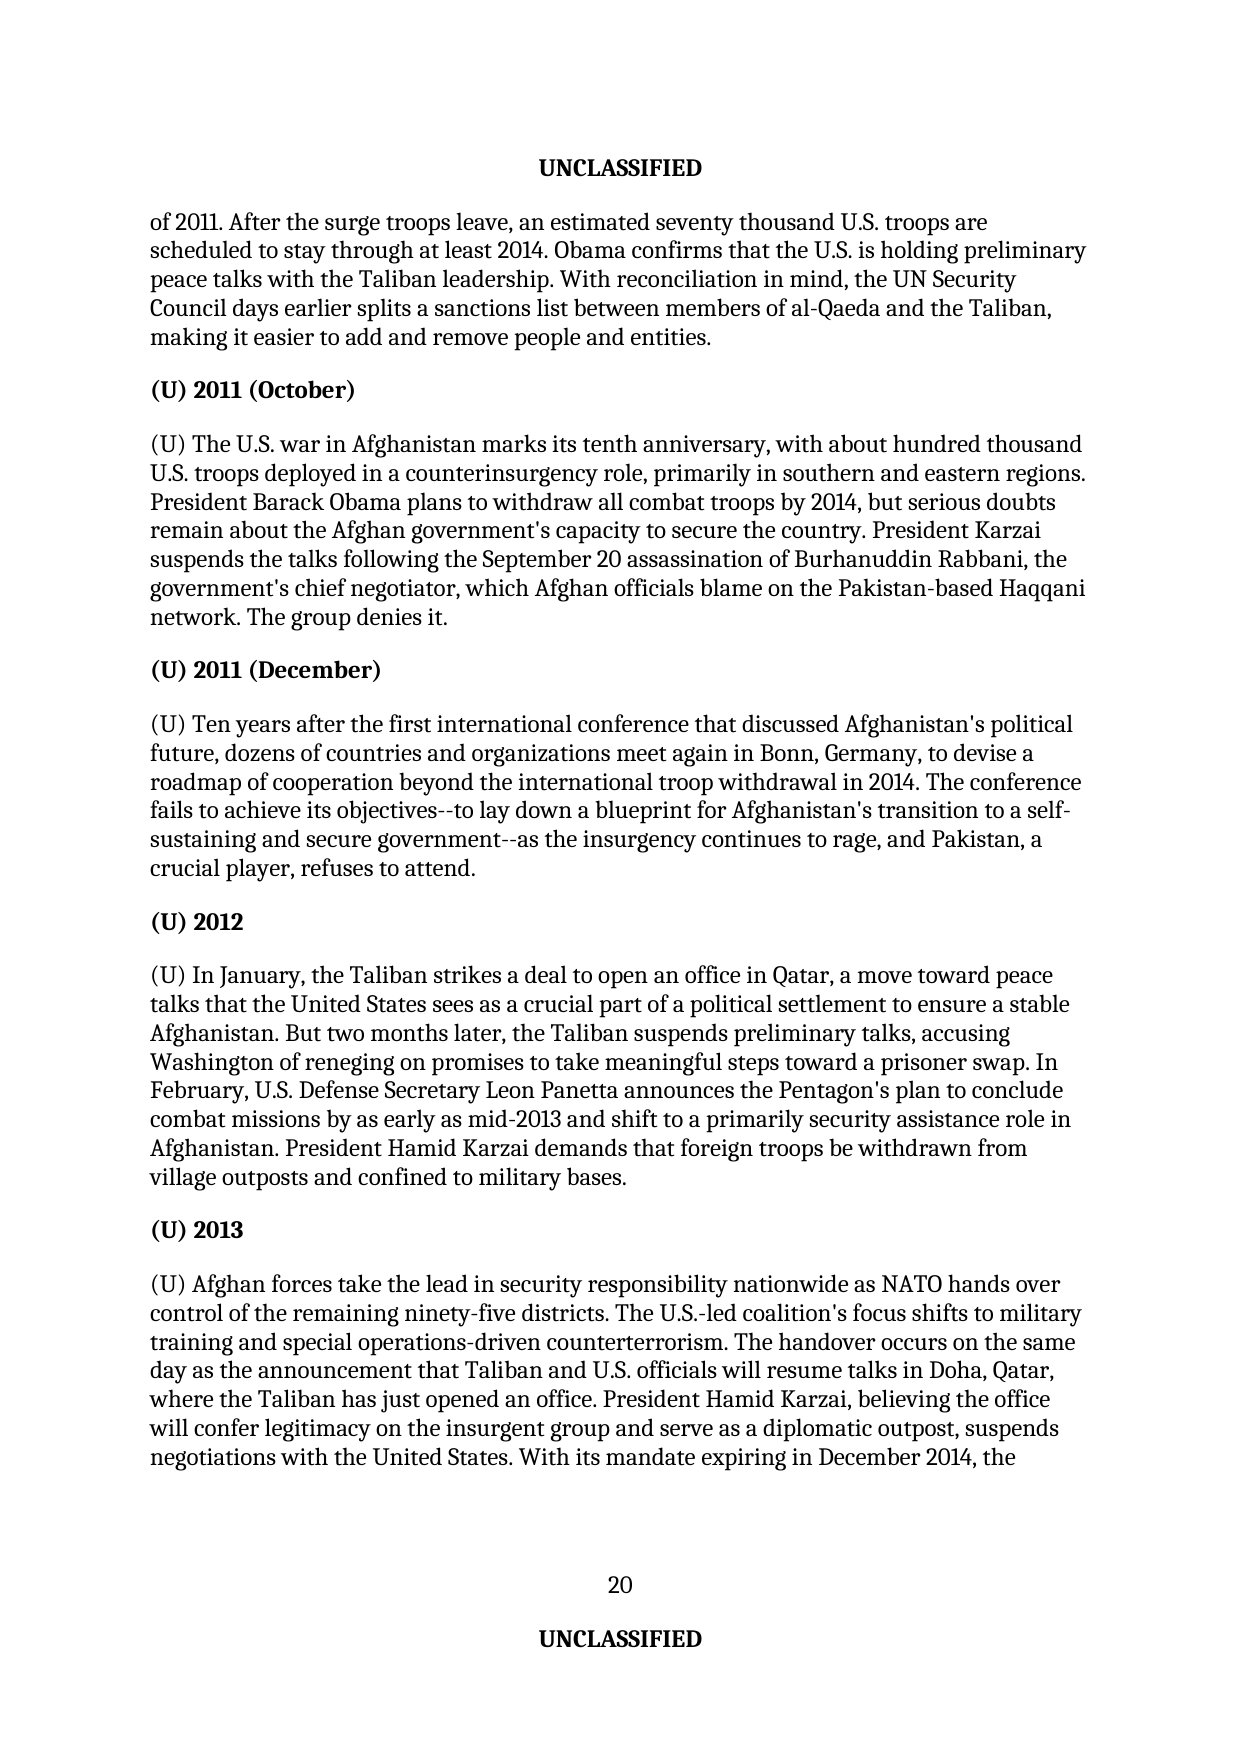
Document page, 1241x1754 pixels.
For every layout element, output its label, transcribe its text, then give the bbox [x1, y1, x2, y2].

text (U) The U.S. war in Afghanistan marks its tenth anniversary, with about hundred thousand U.S. troops deployed in a counterinsurgency role, primarily in southern and eastern regions. President Barack Obama plans to withdraw all combat troops by 2014, but serious doubts remain about the Afghan government's capacity to secure the country. President Karzai suspends the talks following the September 20 assassination of Burhanuddin Rabbani, the government's chief negotiator, which Afghan officials blame on the Pakistan-based Haqqani network. The group denies it. [150, 430, 1090, 631]
text (U) Ten years after the first international conference that discussed Afghanistan's political future, dozens of countries and organizations meet again in Bonn, Germany, to devise a roadmap of cooperation beyond the international troop withdrawal in 2014. The conference fails to achieve its objectives--to lay down a blueprint for Afghanistan's transition to a self-sustaining and secure government--as the insurgency continues to rage, and Pakistan, a crucial player, refuses to attend. [150, 710, 1090, 882]
text (U) 2013 [150, 1216, 1090, 1245]
text (U) 2012 [150, 907, 1090, 936]
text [150, 207, 1090, 351]
text (U) 2011 (October) [150, 376, 1090, 405]
text (U) In January, the Taliban strikes a deal to open an office in Qatar, a move toward peace talks that the United States sees as a crucial part of a political settlement to ensure a stable Afghanistan. But two months later, the Taliban suspends preliminary talks, accusing Washington of reneging on promises to take meaningful steps toward a prisoner swap. In February, U.S. Defense Secretary Leon Panetta announces the Pentagon's plan to conclude combat missions by as early as mid-2013 and shift to a primarily security assistance role in Afghanistan. President Hamid Karzai demands that foreign troops be withdrawn from village outposts and confined to military bases. [150, 961, 1090, 1191]
text (U) 2011 (December) [150, 656, 1090, 685]
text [150, 1270, 1090, 1471]
